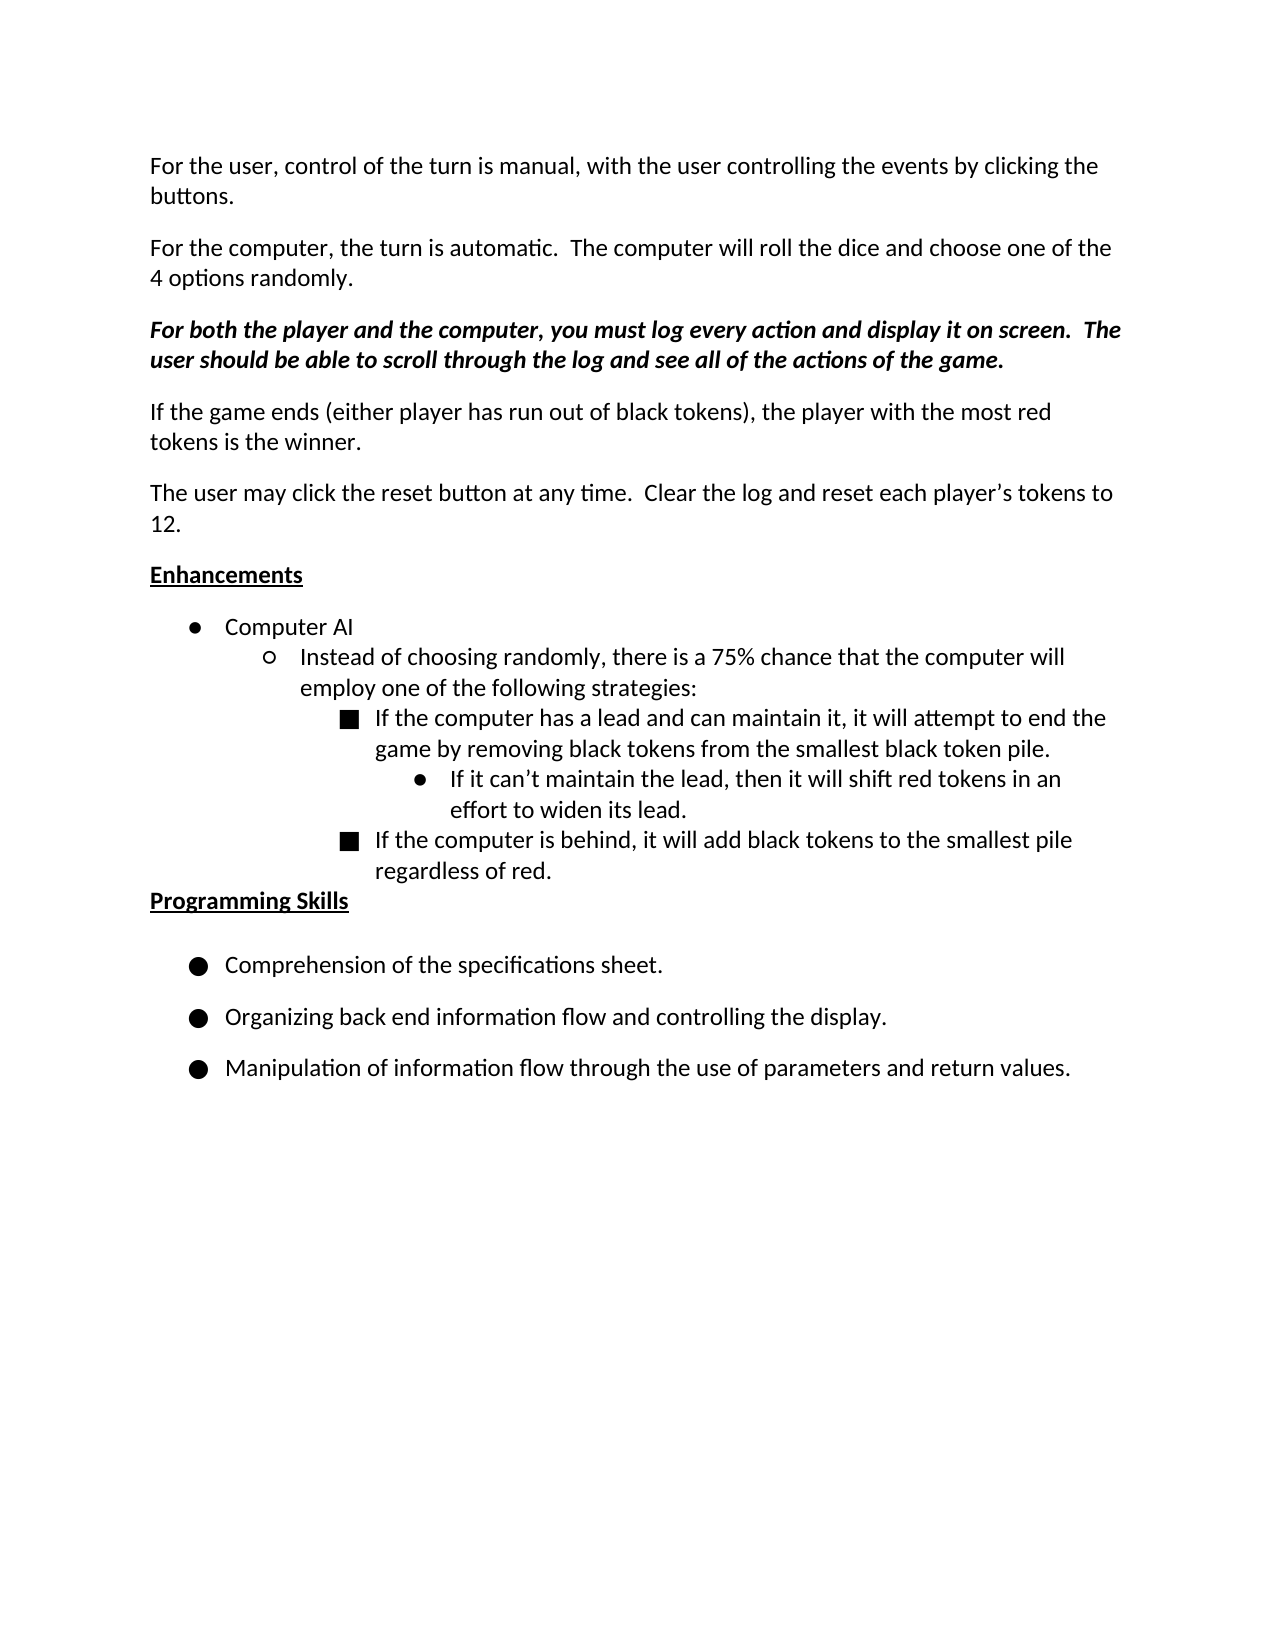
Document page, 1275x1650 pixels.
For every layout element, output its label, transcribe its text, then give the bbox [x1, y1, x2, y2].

text If the game ends (either player has run out of black tokens), the player with the most red tokens is the winner. [150, 396, 1125, 457]
list Manipulation of information flow through the use of parameters and return values. [187, 1039, 1125, 1091]
list If the computer has a lead and can maintain it, it will attempt to end the game by removing black tokens from the smallest black token pile. [337, 702, 1125, 763]
list If it can’t maintain the lead, then it will shift red tokens in an effort to widen its lead. [412, 763, 1125, 824]
text For the computer, the turn is automatic. The computer will roll the dice and choose one of the 4 options randomly. [150, 232, 1125, 293]
text Programming Skills [150, 885, 1125, 916]
text For the user, control of the turn is manual, with the user controlling the events by clicking the buttons. [150, 150, 1125, 211]
list Computer AI [187, 611, 1125, 641]
text For both the player and the computer, you must log every action and display it on screen. The user should be able to scroll through the log and see all of the actions of the game. [150, 314, 1125, 375]
list Organizing back end information flow and controlling the display. [187, 988, 1125, 1039]
text The user may click the reset button at any time. Clear the log and reset each player’s tokens to 12. [150, 477, 1125, 538]
list Instead of choosing randomly, there is a 75% chance that the computer will employ one of the following strategies: [262, 641, 1125, 702]
text Enhancements [150, 559, 1125, 590]
list If the computer is behind, it will add black tokens to the smallest pile regardless of red. [337, 824, 1125, 885]
list Comprehension of the specifications sheet. [187, 937, 1125, 988]
